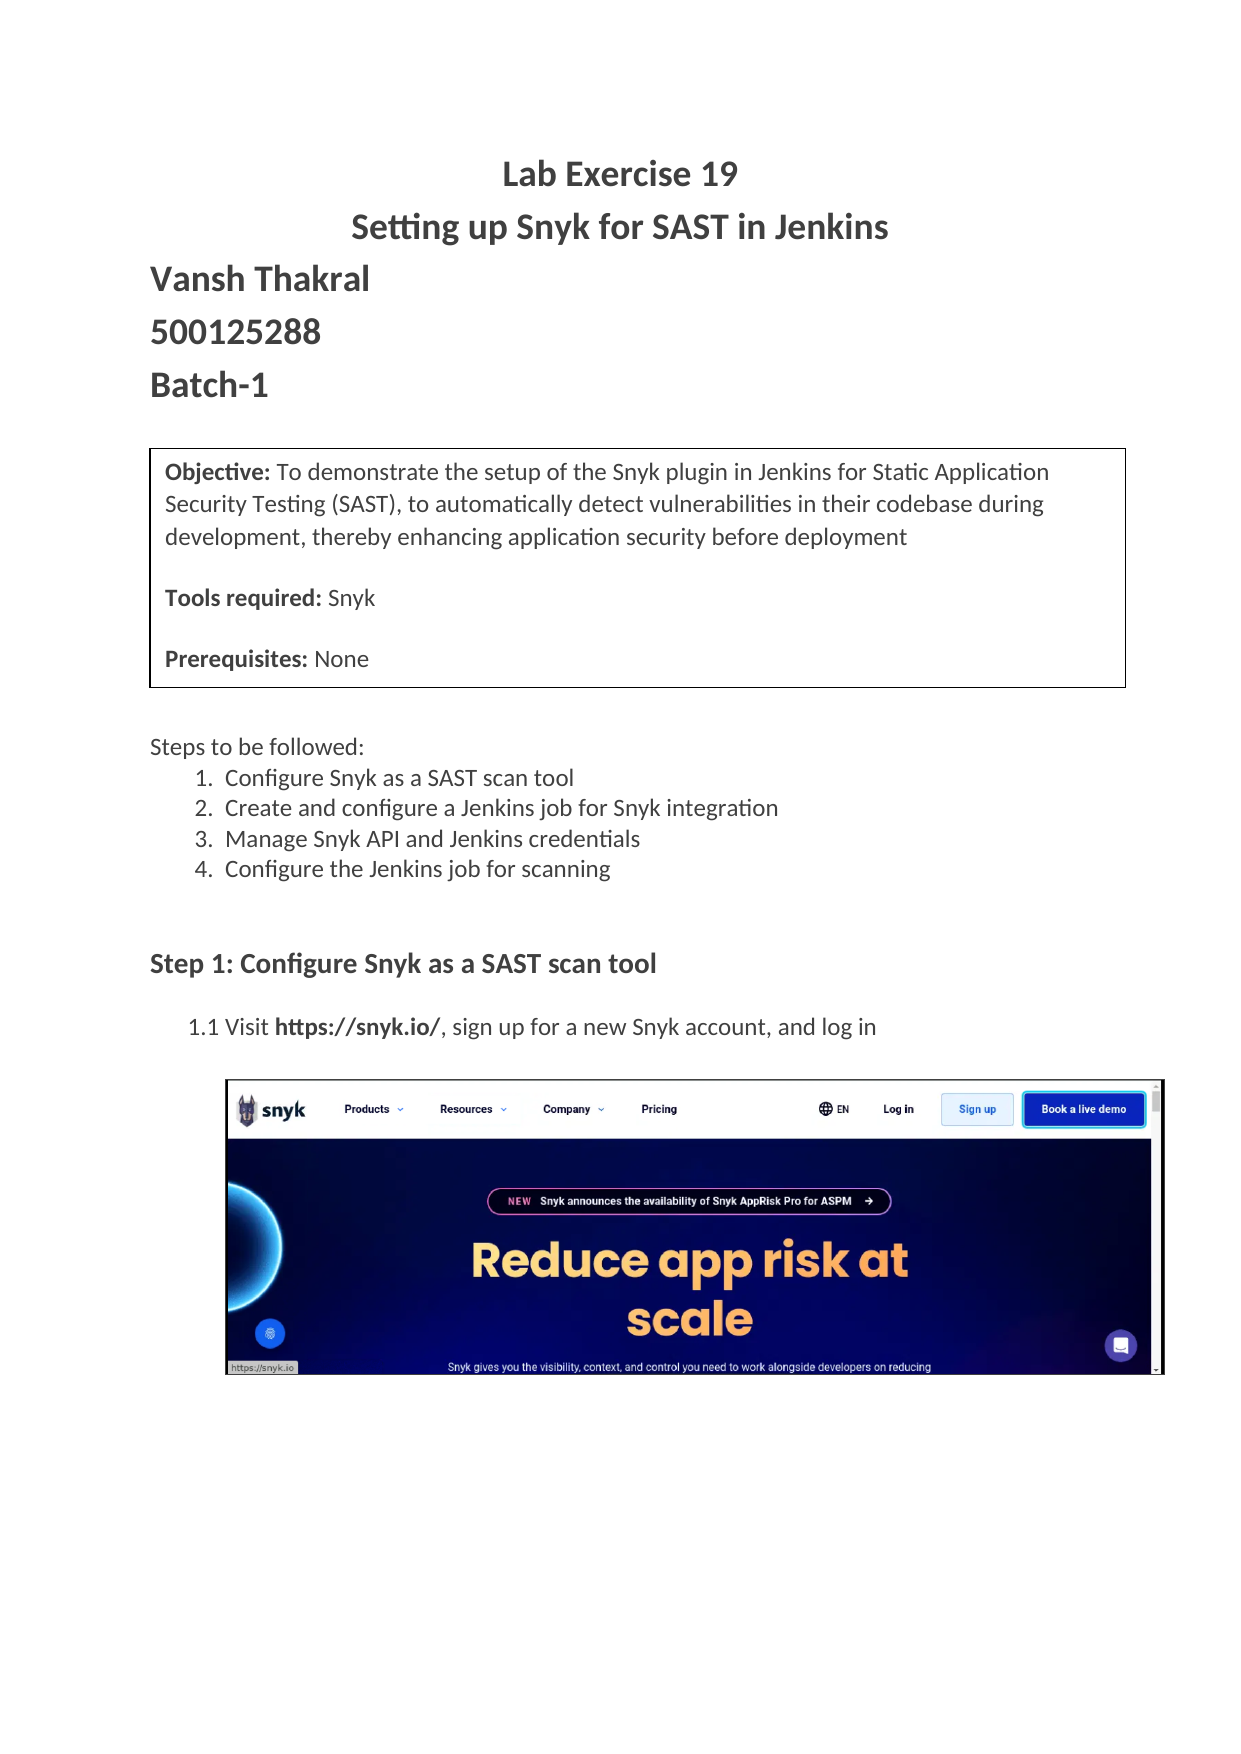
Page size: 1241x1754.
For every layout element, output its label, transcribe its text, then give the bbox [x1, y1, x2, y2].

list Configure Snyk as a SAST scan tool [194, 762, 1090, 792]
list Create and configure a Jenkins job for Snyk integration [194, 792, 1090, 823]
text Steps to be followed: [150, 731, 1090, 762]
text Vansh Thakral [150, 255, 1090, 301]
text Lab Exercise 19 [150, 150, 1090, 196]
list Configure the Jenkins job for scanning [194, 853, 1090, 884]
text Batch-1 [150, 361, 1090, 407]
list Manage Snyk API and Jenkins credentials [194, 823, 1090, 853]
text Setting up Snyk for SAST in Jenkins [150, 203, 1090, 248]
list Visit https://snyk.io/, sign up for a new Snyk account, and log in [187, 1011, 1090, 1042]
text 500125288 [150, 308, 1090, 354]
picture [226, 1080, 1164, 1374]
text Step 1: Configure Snyk as a SAST scan tool [150, 945, 1090, 981]
